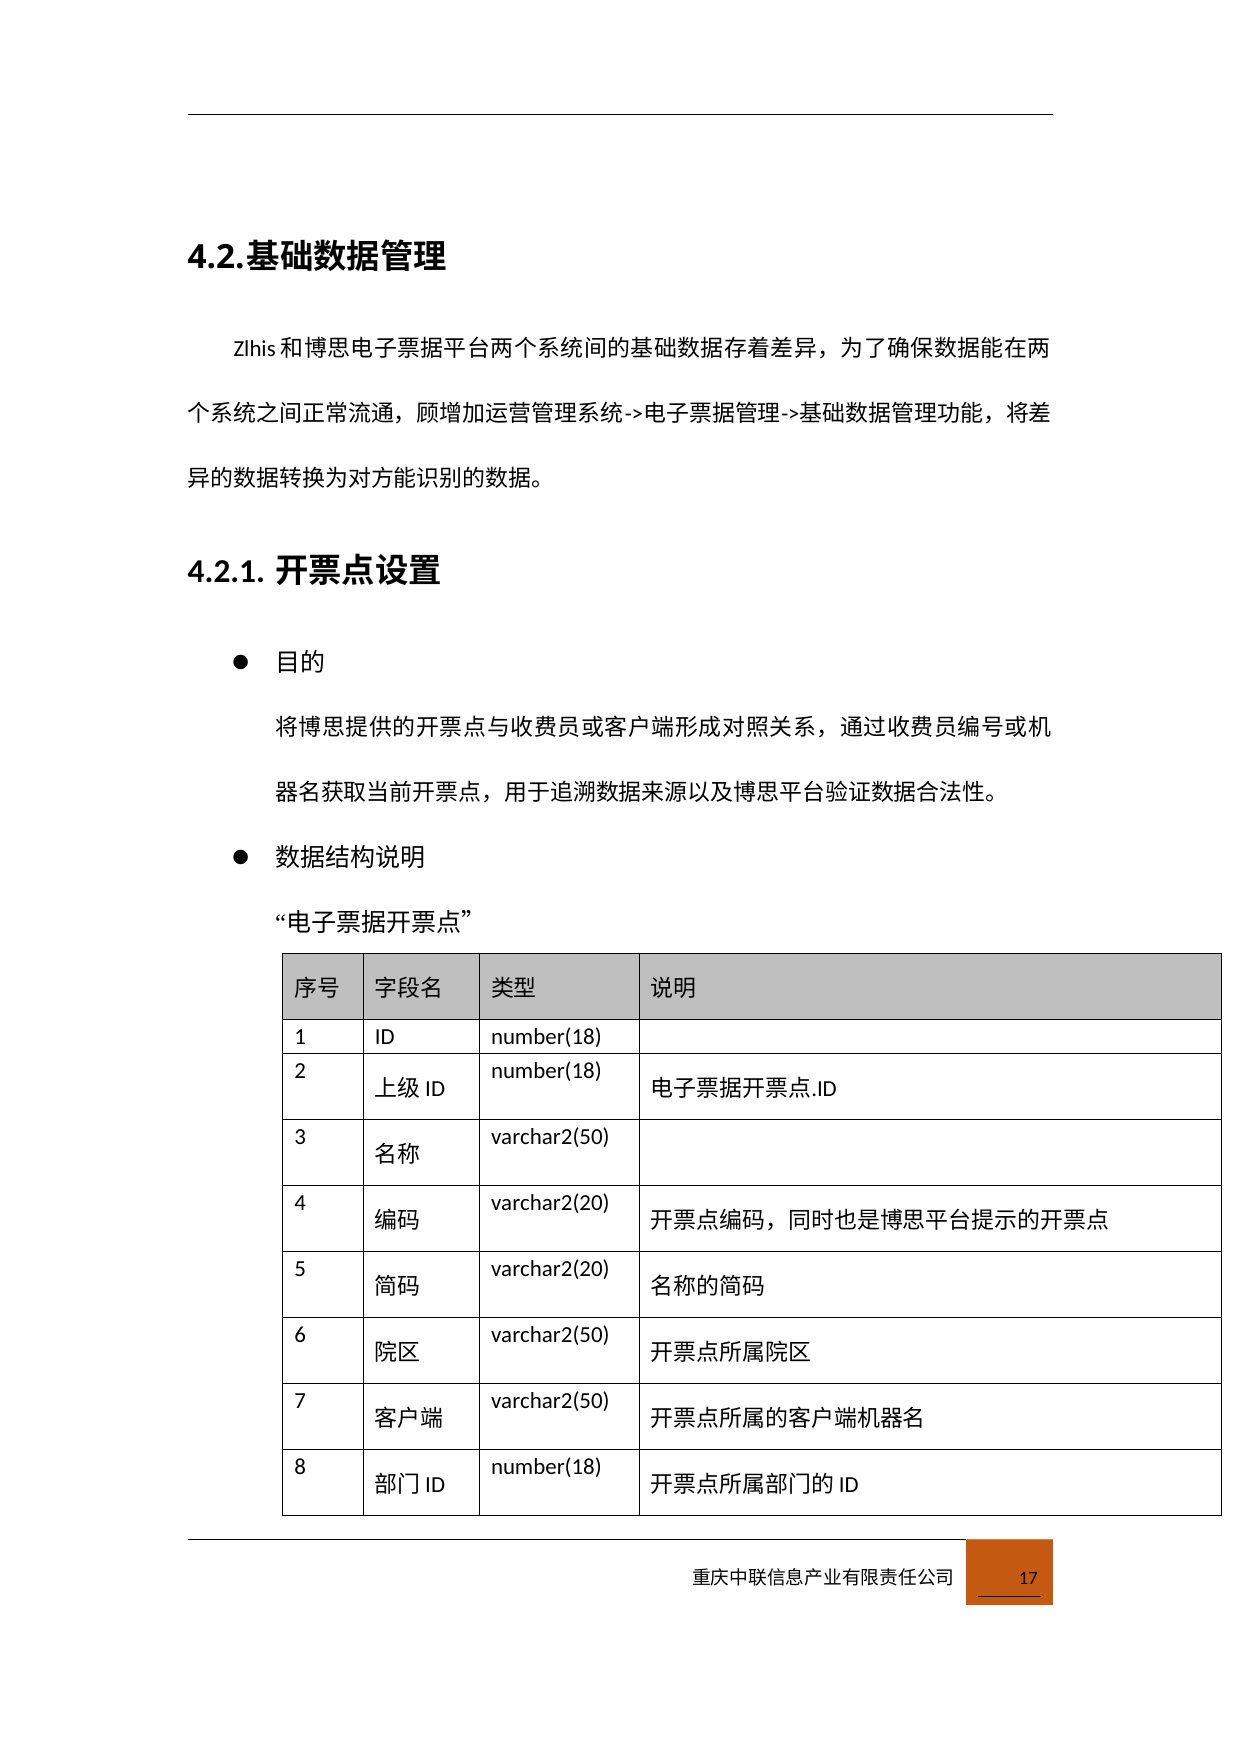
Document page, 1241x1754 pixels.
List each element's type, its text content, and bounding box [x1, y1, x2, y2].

list 目的 [231, 628, 1053, 693]
table_cell 开票点编码，同时也是博思平台提示的开票点 [640, 1186, 1154, 1251]
table_cell number(18) [480, 1054, 639, 1118]
list 将博思提供的开票点与收费员或客户端形成对照关系，通过收费员编号或机器名获取当前开票点，用于追溯数据来源以及博思平台验证数据合法性。 [275, 693, 1053, 823]
table_cell 6 [283, 1318, 363, 1383]
table_cell 1 [283, 1020, 363, 1052]
table_cell 院区 [364, 1318, 479, 1383]
table_header 字段名 [364, 954, 479, 1019]
table_cell 上级ID [364, 1054, 479, 1118]
table_cell [1154, 1186, 1221, 1251]
list 数据结构说明 [231, 823, 1053, 888]
table_cell 开票点所属院区 [640, 1318, 1221, 1383]
table_cell [1154, 1120, 1221, 1184]
table_cell 8 [283, 1450, 363, 1515]
table_cell 简码 [364, 1252, 479, 1317]
table_cell varchar2(20) [480, 1186, 639, 1251]
table_cell 5 [283, 1252, 363, 1317]
table_cell varchar2(50) [480, 1384, 639, 1449]
table_cell 开票点所属部门的ID [640, 1450, 1221, 1515]
table_cell 名称 [364, 1120, 479, 1184]
table_header 序号 [283, 954, 363, 1019]
table_cell number(18) [480, 1020, 639, 1052]
table_cell 编码 [364, 1186, 479, 1251]
list “电子票据开票点” [275, 888, 1053, 953]
table_cell varchar2(50) [480, 1120, 639, 1184]
table_cell number(18) [480, 1450, 639, 1515]
table_cell 部门ID [364, 1450, 479, 1515]
table_cell 4 [283, 1186, 363, 1251]
text Zlhis和博思电子票据平台两个系统间的基础数据存着差异，为了确保数据能在两个系统之间正常流通，顾增加运营管理系统->电子票据管理->基础数据管理功能，将差异的数据转换为对方能识别的数据。 [187, 314, 1053, 509]
table_cell 3 [283, 1120, 363, 1184]
table_cell varchar2(50) [480, 1318, 639, 1383]
table_header 类型 [480, 954, 639, 1019]
table_cell 7 [283, 1384, 363, 1449]
subtitle 开票点设置 [187, 536, 1053, 601]
table_cell [640, 1120, 1154, 1184]
table_header 说明 [640, 954, 1221, 1019]
table_cell 名称的简码 [640, 1252, 1221, 1317]
table_cell varchar2(20) [480, 1252, 639, 1317]
table_cell ID [364, 1020, 479, 1052]
table_cell 客户端 [364, 1384, 479, 1449]
table_cell 电子票据开票点.ID [640, 1054, 1221, 1118]
table_cell 2 [283, 1054, 363, 1118]
table_cell [640, 1020, 1221, 1052]
table_cell 开票点所属的客户端机器名 [640, 1384, 1221, 1449]
subtitle 基础数据管理 [187, 222, 1053, 287]
